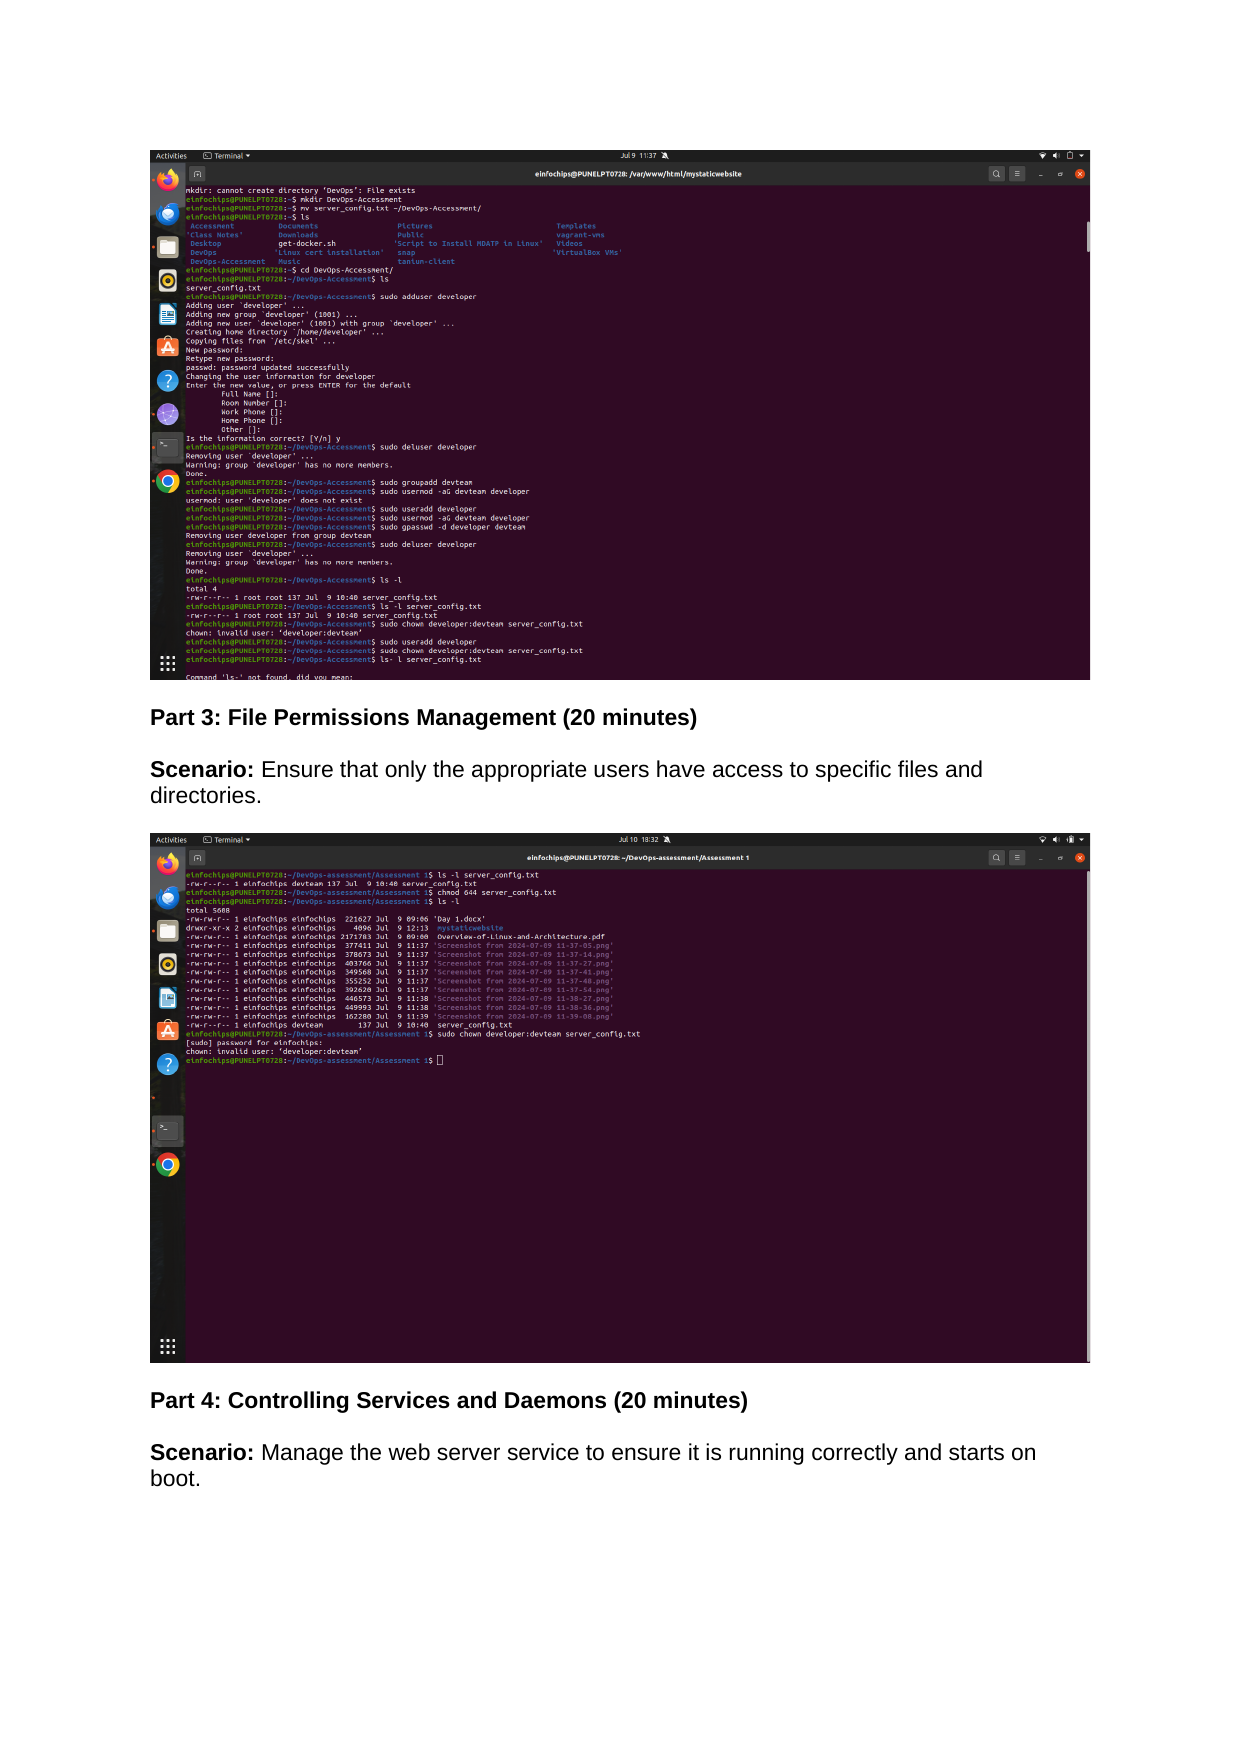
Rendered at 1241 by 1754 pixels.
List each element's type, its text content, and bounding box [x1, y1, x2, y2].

subtitle Part 4: Controlling Services and Daemons (20 minutes) [150, 1387, 1090, 1414]
picture [150, 833, 1091, 1363]
picture [150, 150, 1091, 680]
text Scenario: Manage the web server service to ensure it is running correctly and starts on boot. [150, 1439, 1090, 1491]
text Scenario: Ensure that only the appropriate users have access to specific files and directories. [150, 756, 1090, 808]
subtitle Part 3: File Permissions Management (20 minutes) [150, 704, 1090, 731]
